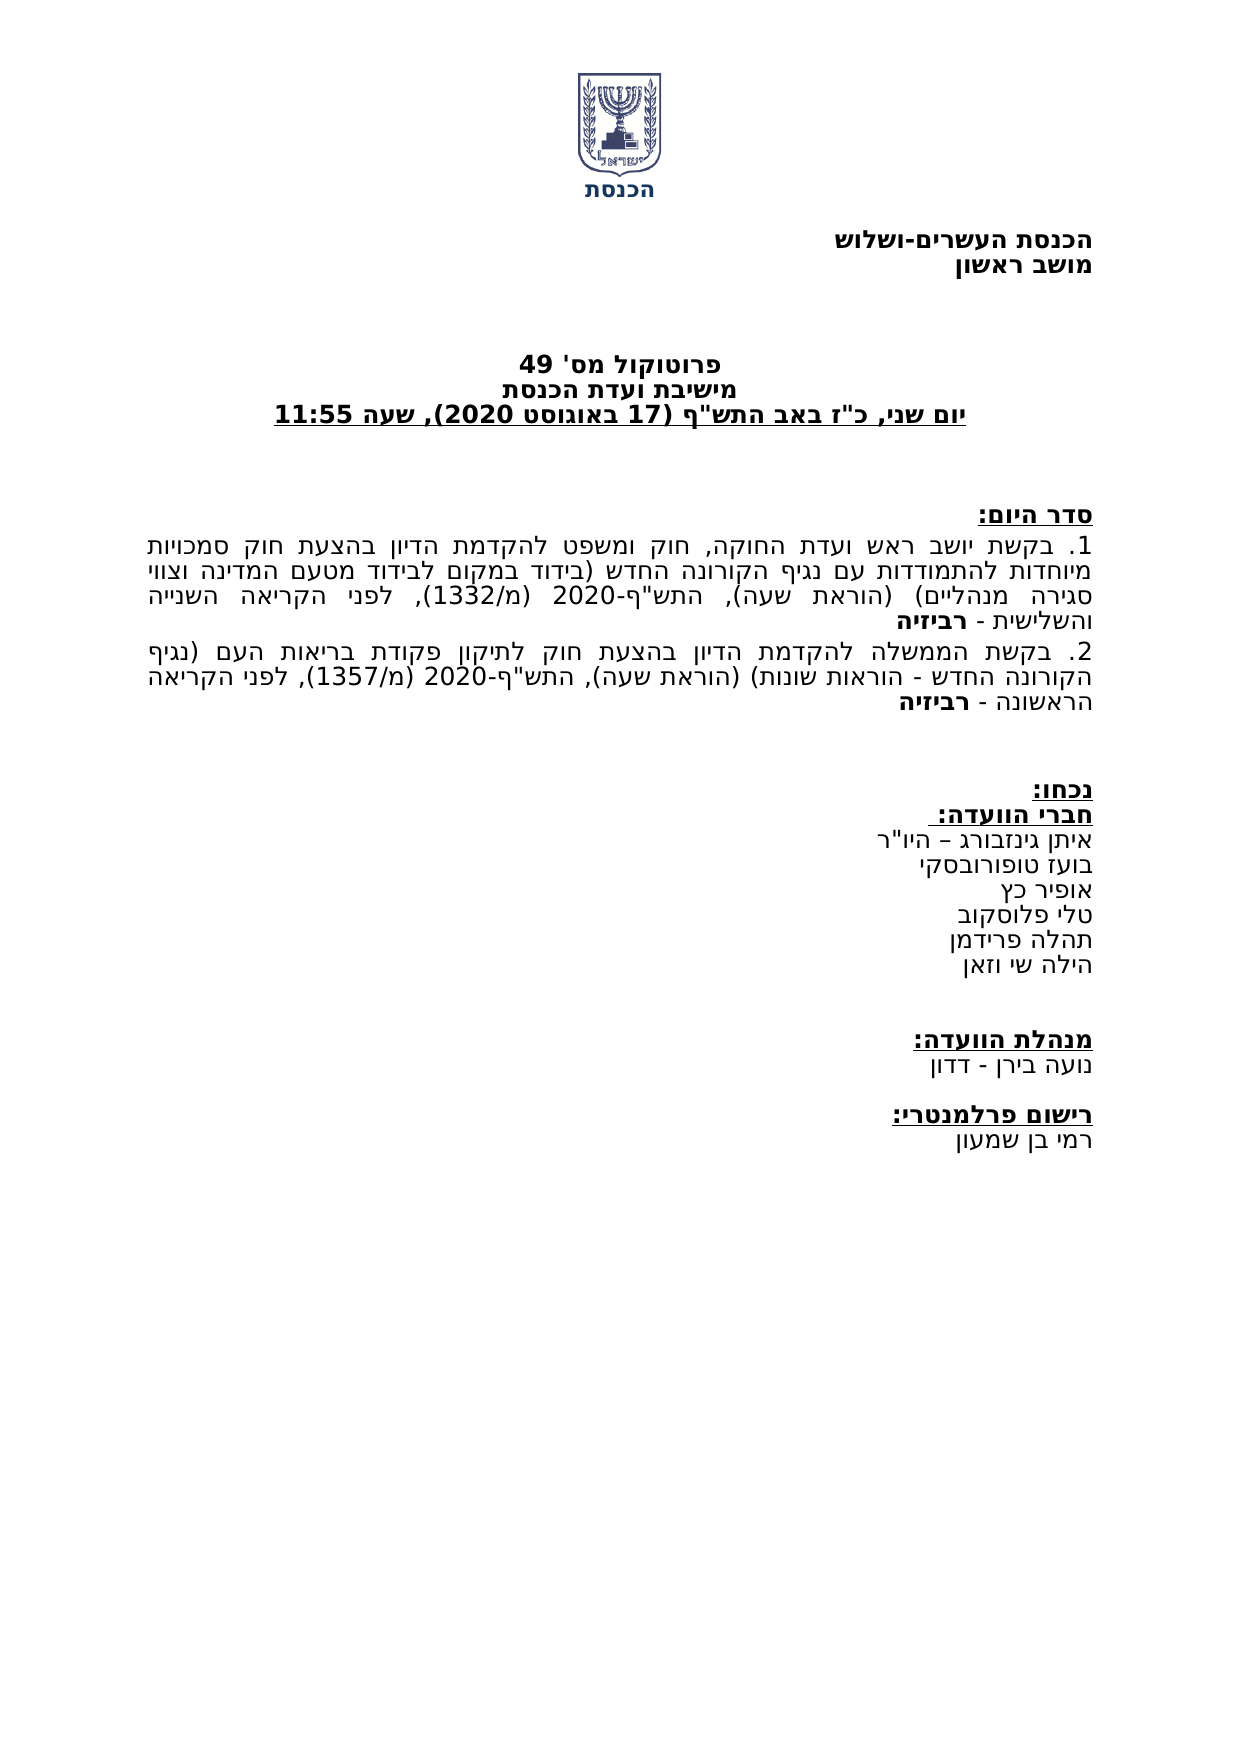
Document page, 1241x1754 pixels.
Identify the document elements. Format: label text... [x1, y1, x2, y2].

text איתן גינזבורג – היו"ר [147, 828, 1093, 853]
text הכנסת העשרים-ושלוש [147, 228, 1093, 253]
text נכחו: [147, 778, 1093, 803]
text בועז טופורובסקי [147, 853, 1093, 878]
text הילה שי וזאן [147, 953, 1093, 978]
text חברי הוועדה: [147, 803, 1093, 828]
text יום שני, כ"ז באב התש"ף (17 באוגוסט 2020), שעה 11:55 [147, 403, 1093, 428]
text פרוטוקול מס' 49 [147, 353, 1093, 378]
text טלי פלוסקוב [147, 903, 1093, 928]
text << נושא >> 1. בקשת יושב ראש ועדת החוקה, חוק ומשפט להקדמת הדיון בהצעת חוק סמכויות מיוחדות להתמודדות עם נגיף הקורונה החדש (בידוד במקום לבידוד מטעם המדינה וצווי סגירה מנהליים) (הוראת שעה), התש"ף-2020 (מ/1332), לפני הקריאה השנייה והשלישית << נושא >> - רביזיה [147, 534, 1093, 634]
text נועה בירן - דדון [147, 1053, 1093, 1078]
text מנהלת הוועדה: [147, 1028, 1093, 1053]
text אופיר כץ [147, 878, 1093, 903]
text רישום פרלמנטרי: [147, 1103, 1093, 1128]
text מושב ראשון [147, 253, 1093, 278]
text רמי בן שמעון [147, 1128, 1093, 1153]
text << נושא >> 2. בקשת הממשלה להקדמת הדיון בהצעת חוק לתיקון פקודת בריאות העם (נגיף הקורונה החדש - הוראות שונות) (הוראת שעה), התש"ף-2020 (מ/1357), לפני הקריאה הראשונה << נושא >> - רביזיה [147, 641, 1093, 716]
text מישיבת ועדת הכנסת [147, 378, 1093, 403]
text סדר היום: [147, 503, 1093, 528]
picture [578, 73, 662, 177]
text תהלה פרידמן [147, 928, 1093, 953]
